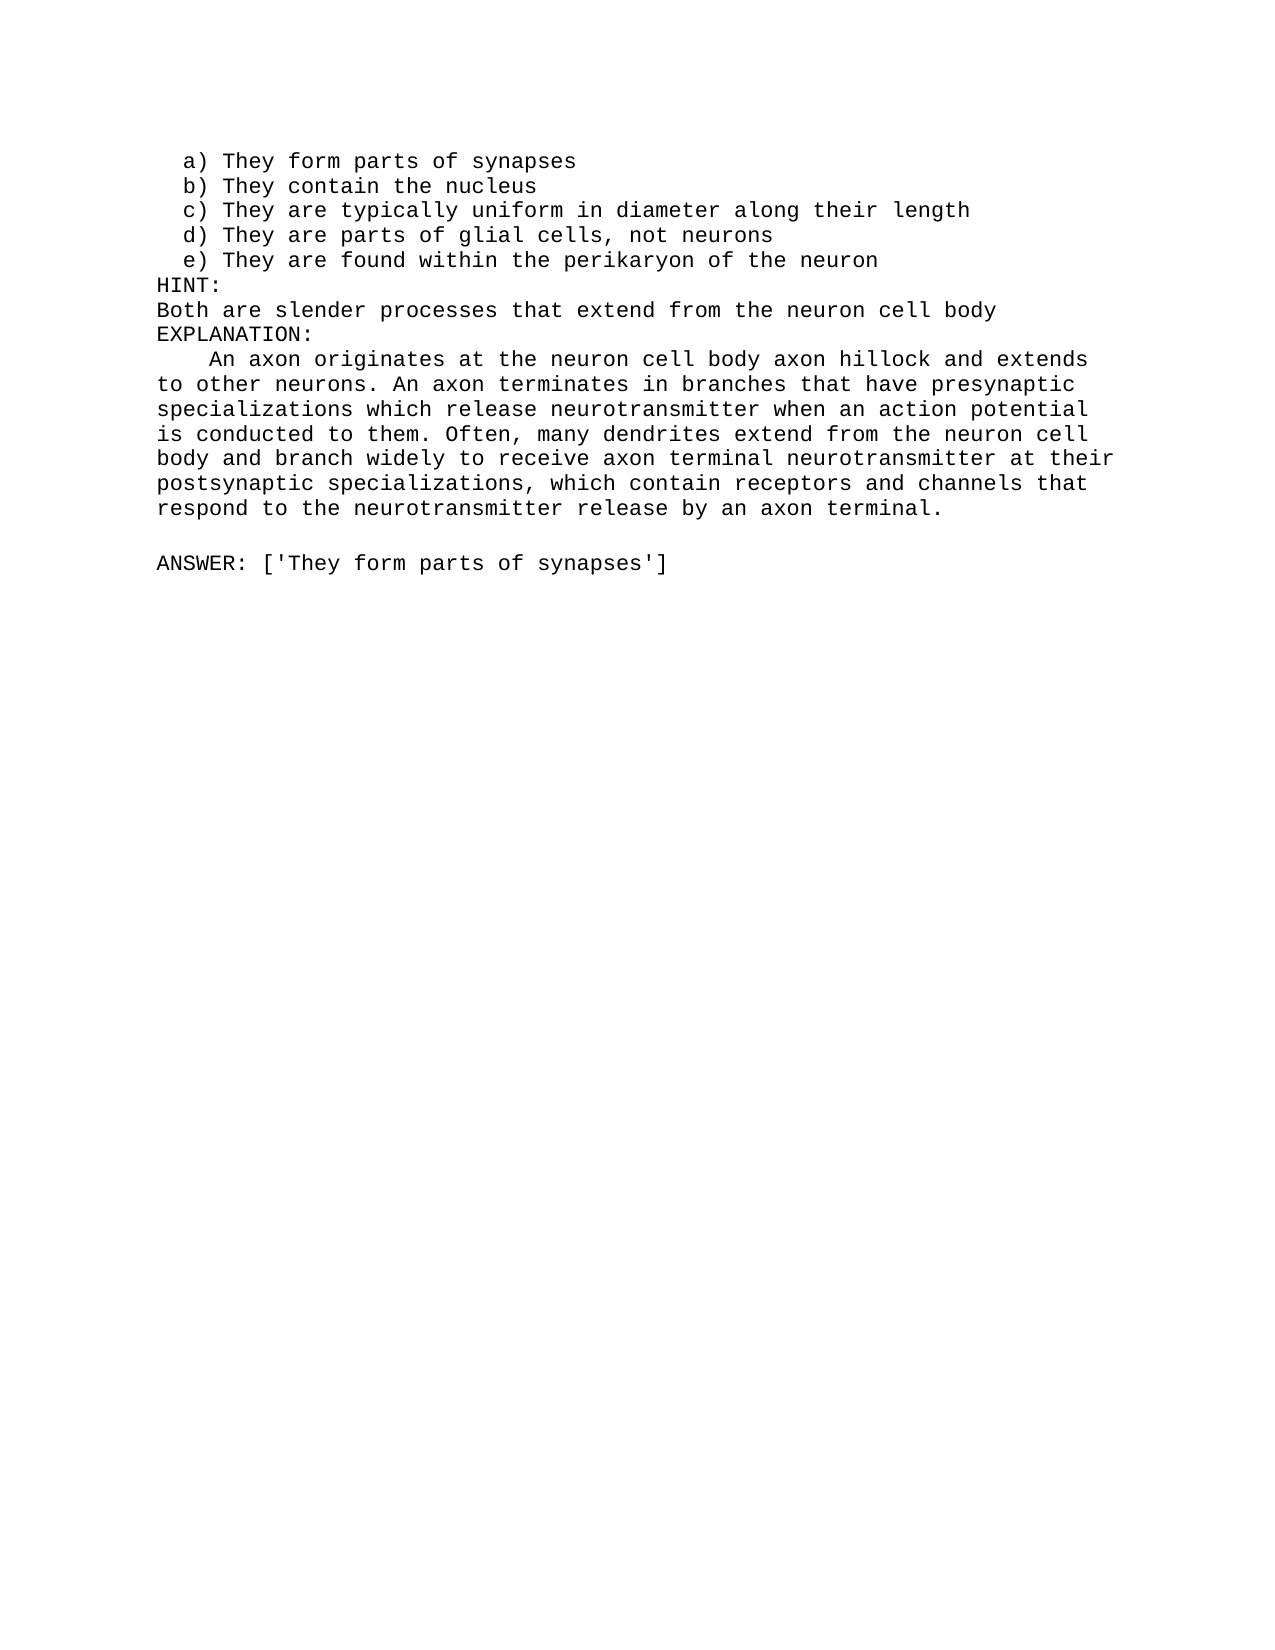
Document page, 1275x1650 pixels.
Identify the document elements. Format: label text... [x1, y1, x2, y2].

text EXPLANATION: [156, 323, 1118, 348]
text ANSWER: ['They form parts of synapses'] [156, 552, 1118, 576]
text d) They are parts of glial cells, not neurons [156, 224, 1118, 249]
text c) They are typically uniform in diameter along their length [156, 199, 1118, 224]
text HINT: [156, 274, 1118, 299]
text Both are slender processes that extend from the neuron cell body [156, 299, 1118, 323]
text An axon originates at the neuron cell body axon hillock and extends to other neurons. An axon terminates in branches that have presynaptic specializations which release neurotransmitter when an action potential is conducted to them. Often, many dendrites extend from the neuron cell body and branch widely to receive axon terminal neurotransmitter at their postsynaptic specializations, which contain receptors and channels that respond to the neurotransmitter release by an axon terminal. [156, 348, 1118, 522]
text e) They are found within the perikaryon of the neuron [156, 249, 1118, 274]
text b) They contain the nucleus [156, 175, 1118, 199]
text a) They form parts of synapses [156, 150, 1118, 175]
